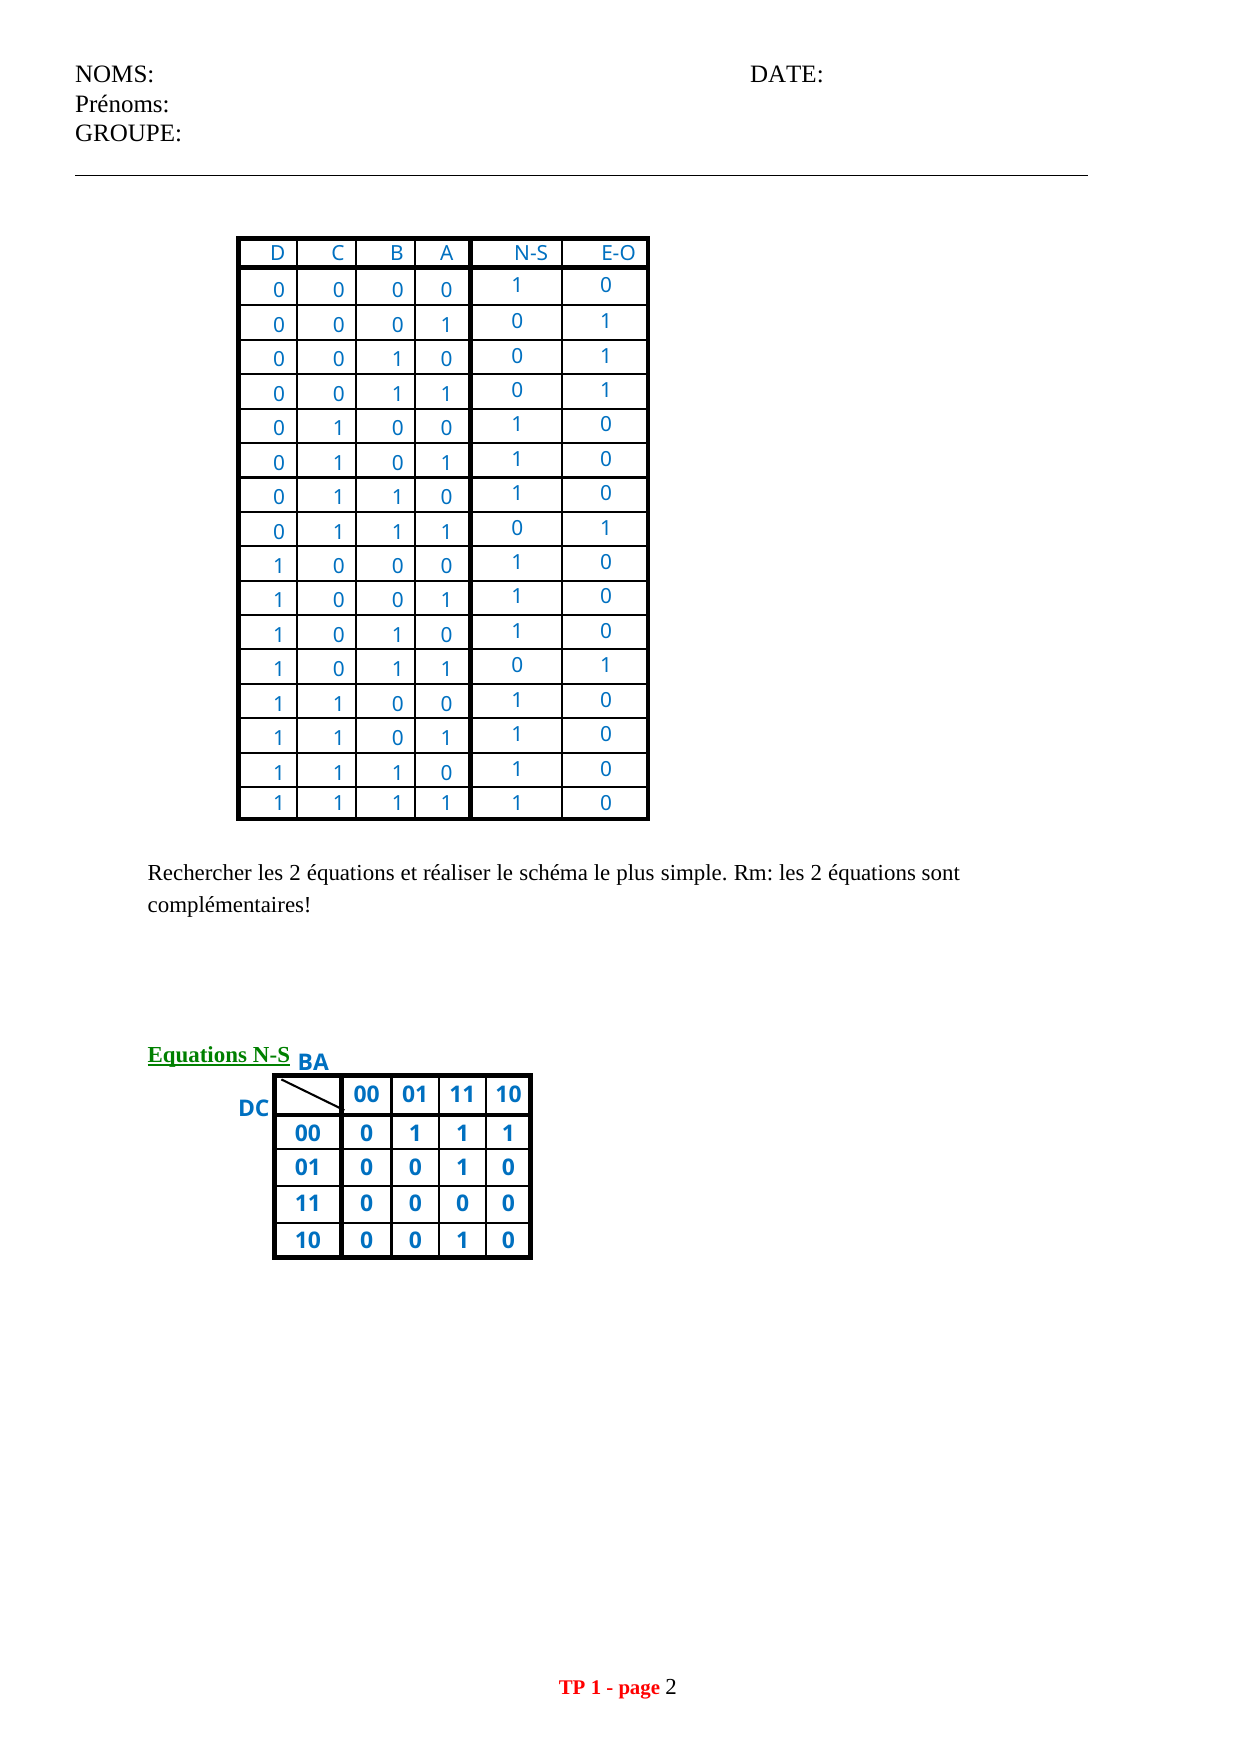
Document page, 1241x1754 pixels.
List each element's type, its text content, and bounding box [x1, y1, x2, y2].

table_cell 1 [298, 754, 355, 786]
table_cell 0 [563, 444, 646, 476]
table_cell 0 [563, 270, 646, 304]
table_cell 0 [344, 1117, 390, 1148]
table_cell 1 [241, 754, 296, 786]
table_cell 1 [357, 754, 414, 786]
table_header 01 [393, 1078, 438, 1112]
table_cell 0 [416, 479, 468, 511]
table_cell 1 [416, 306, 468, 339]
table_cell 1 [563, 341, 646, 373]
table_cell 0 [241, 444, 296, 476]
table_header C [298, 241, 355, 265]
table_cell 0 [563, 616, 646, 648]
table_cell 1 [473, 444, 561, 476]
table_cell 1 [357, 341, 414, 373]
table_cell 0 [357, 306, 414, 339]
table_cell 1 [416, 375, 468, 407]
table_cell 0 [241, 513, 296, 545]
table_header 10 [487, 1078, 528, 1112]
table_cell 0 [357, 685, 414, 717]
table_cell 0 [473, 341, 561, 373]
table_header E-O [563, 241, 646, 265]
table_cell 1 [473, 616, 561, 648]
table_cell 1 [473, 719, 561, 752]
table_cell 0 [473, 375, 561, 407]
table_cell 0 [563, 410, 646, 442]
table_cell 0 [416, 341, 468, 373]
table_cell 0 [473, 650, 561, 683]
table_cell 1 [563, 650, 646, 683]
table_cell 1 [473, 582, 561, 614]
table_cell 0 [298, 650, 355, 683]
table_cell 1 [416, 513, 468, 545]
table_cell 0 [241, 375, 296, 407]
table_cell 0 [393, 1150, 438, 1185]
table_cell 0 [487, 1187, 528, 1222]
table_cell 0 [344, 1187, 390, 1222]
table_cell 0 [563, 788, 646, 817]
table_cell 1 [298, 719, 355, 752]
table_cell 0 [357, 582, 414, 614]
table_header [277, 1078, 339, 1112]
table_cell 1 [440, 1150, 485, 1185]
table_cell 0 [563, 685, 646, 717]
table_cell 0 [416, 754, 468, 786]
table_cell 0 [241, 341, 296, 373]
table_cell 1 [241, 685, 296, 717]
table_cell 0 [298, 547, 355, 579]
table_cell 1 [298, 444, 355, 476]
table_cell 0 [241, 479, 296, 511]
table_cell 1 [440, 1117, 485, 1148]
table_cell 0 [416, 685, 468, 717]
table_cell 1 [563, 513, 646, 545]
table_cell 0 [298, 582, 355, 614]
table_cell 1 [416, 788, 468, 817]
table_cell 00 [277, 1117, 339, 1148]
table_cell 0 [563, 547, 646, 579]
table_cell 1 [357, 479, 414, 511]
table_cell 1 [416, 719, 468, 752]
table_cell 1 [298, 410, 355, 442]
table_cell 1 [393, 1117, 438, 1148]
table_cell 0 [393, 1187, 438, 1222]
table_cell 1 [416, 444, 468, 476]
table_cell 1 [298, 685, 355, 717]
table_cell 0 [357, 444, 414, 476]
table_cell 0 [416, 410, 468, 442]
table_header A [416, 241, 468, 265]
table_cell 1 [473, 410, 561, 442]
table_cell 1 [416, 582, 468, 614]
table_cell 0 [298, 306, 355, 339]
table_cell 1 [298, 513, 355, 545]
table_cell 1 [298, 788, 355, 817]
table_cell 1 [473, 788, 561, 817]
table_cell 1 [241, 547, 296, 579]
table_cell 1 [487, 1117, 528, 1148]
table_cell 0 [440, 1187, 485, 1222]
table_cell 0 [487, 1224, 528, 1255]
table_cell 1 [416, 650, 468, 683]
table_cell 1 [473, 547, 561, 579]
table_cell 1 [357, 616, 414, 648]
table_cell 1 [241, 719, 296, 752]
table_cell 0 [298, 341, 355, 373]
table_cell 0 [298, 375, 355, 407]
table_cell 0 [298, 270, 355, 304]
table_header 00 [344, 1078, 390, 1112]
table_cell 01 [277, 1150, 339, 1185]
table_cell 0 [473, 513, 561, 545]
table_cell 11 [277, 1187, 339, 1222]
table_cell 1 [357, 375, 414, 407]
table_cell 0 [357, 547, 414, 579]
table_cell 1 [241, 582, 296, 614]
table_cell 1 [473, 479, 561, 511]
table_cell 1 [241, 788, 296, 817]
table_cell 1 [357, 513, 414, 545]
table_cell 0 [298, 616, 355, 648]
table_cell 1 [357, 650, 414, 683]
table_cell 0 [357, 410, 414, 442]
table_cell 0 [563, 754, 646, 786]
table_cell 0 [241, 270, 296, 304]
table_cell 0 [393, 1224, 438, 1255]
table_cell 0 [416, 616, 468, 648]
table_cell 0 [473, 306, 561, 339]
table_cell 1 [357, 788, 414, 817]
table_cell 0 [357, 270, 414, 304]
table_cell 1 [241, 616, 296, 648]
table_cell 1 [563, 306, 646, 339]
table_cell 0 [563, 479, 646, 511]
table_cell 10 [277, 1224, 339, 1255]
table_header D [241, 241, 296, 265]
table_cell 0 [563, 582, 646, 614]
table_cell 1 [473, 270, 561, 304]
table_cell 0 [241, 306, 296, 339]
table_cell 0 [241, 410, 296, 442]
table_cell 0 [416, 547, 468, 579]
text Rechercher les 2 équations et réaliser le schéma le plus simple. Rm: les 2 équations sont complémentaires! [147, 859, 961, 917]
table_header B [357, 241, 414, 265]
table_cell 0 [416, 270, 468, 304]
table_cell 1 [473, 754, 561, 786]
table_cell 1 [473, 685, 561, 717]
table_header N-S [473, 241, 561, 265]
table_cell 0 [487, 1150, 528, 1185]
table_cell 0 [563, 719, 646, 752]
table_cell 1 [440, 1224, 485, 1255]
text Equations N-S [147, 1042, 1176, 1068]
table_cell 0 [344, 1224, 390, 1255]
table_cell 0 [357, 719, 414, 752]
table_cell 1 [241, 650, 296, 683]
table_header 11 [440, 1078, 485, 1112]
table_cell 0 [344, 1150, 390, 1185]
table_cell 1 [563, 375, 646, 407]
table_cell 1 [298, 479, 355, 511]
